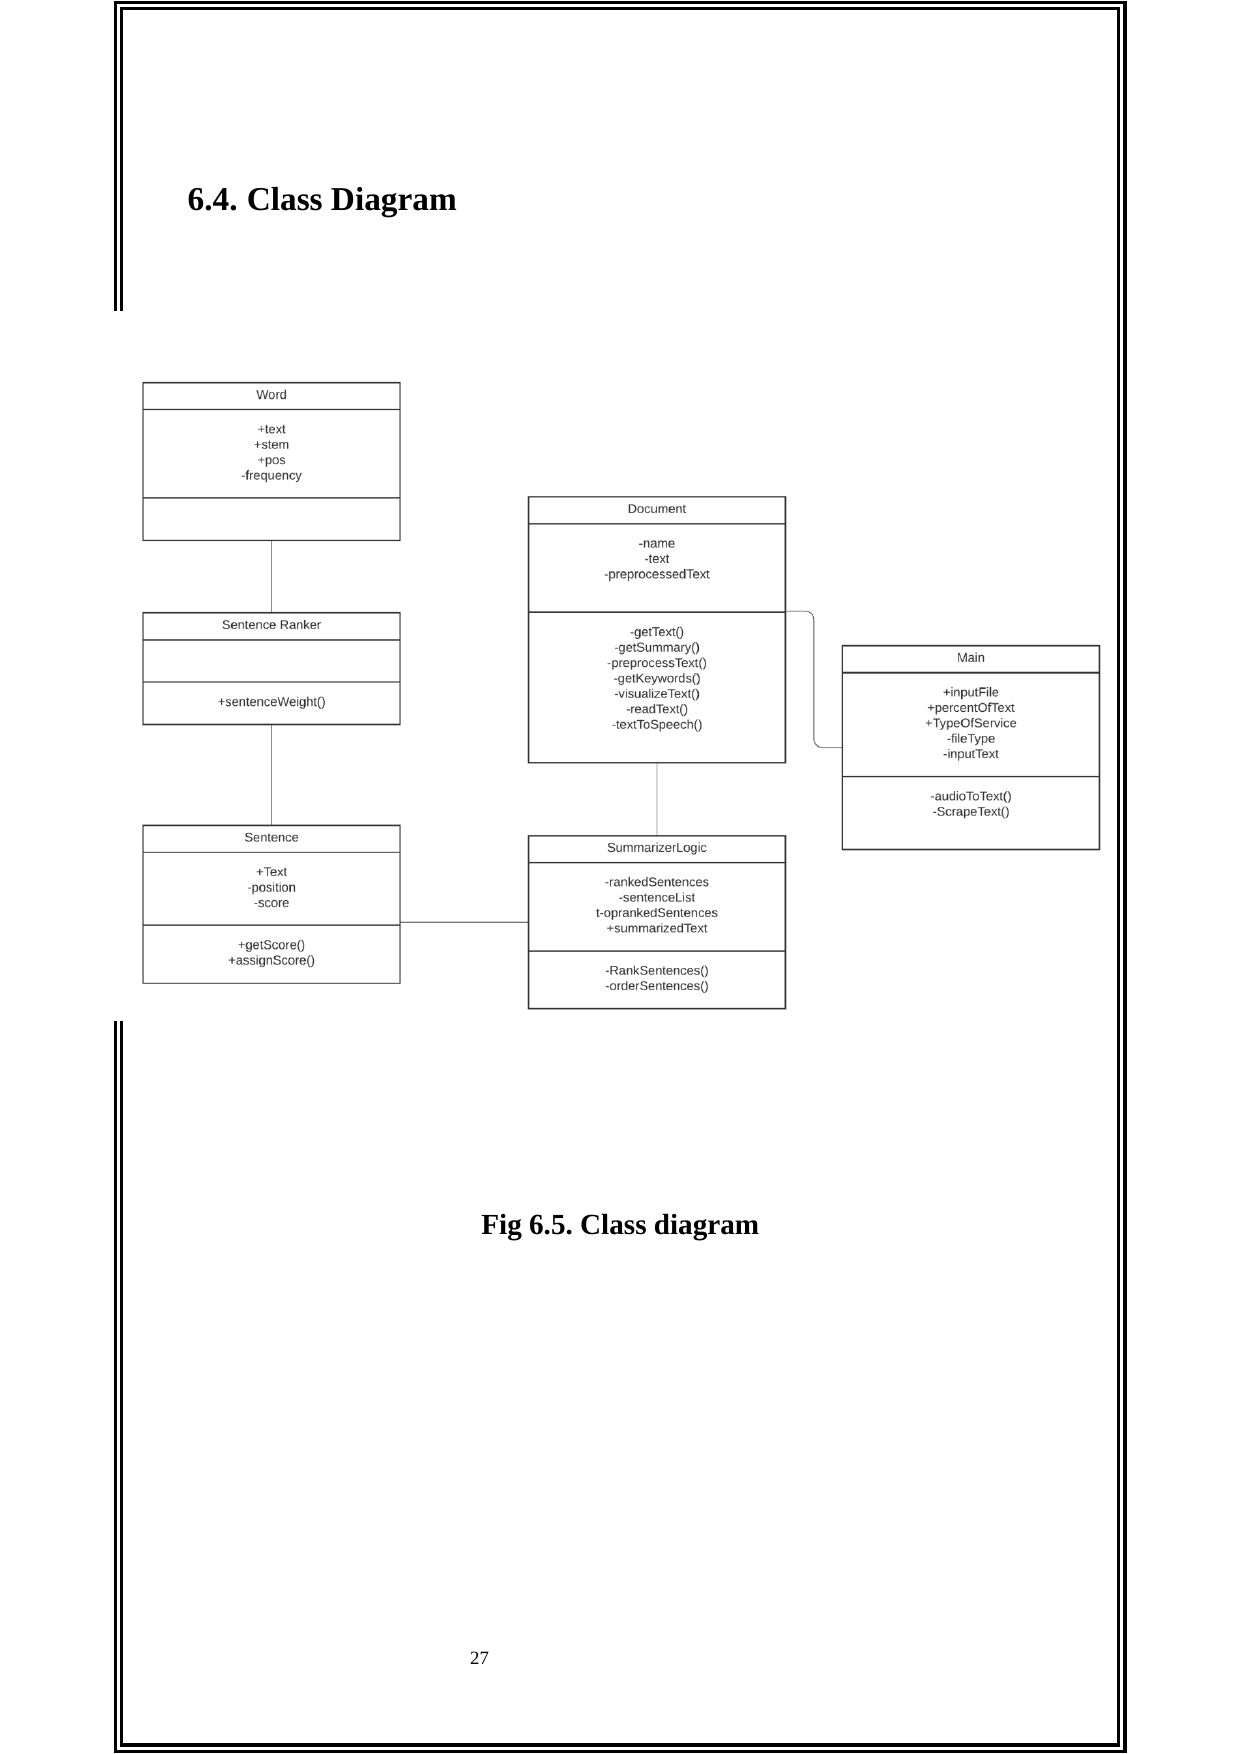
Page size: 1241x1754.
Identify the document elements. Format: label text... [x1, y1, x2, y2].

subtitle Fig 6.5. Class diagram [187, 1207, 1053, 1241]
subtitle Class Diagram [187, 179, 1053, 217]
picture [100, 311, 1110, 1021]
